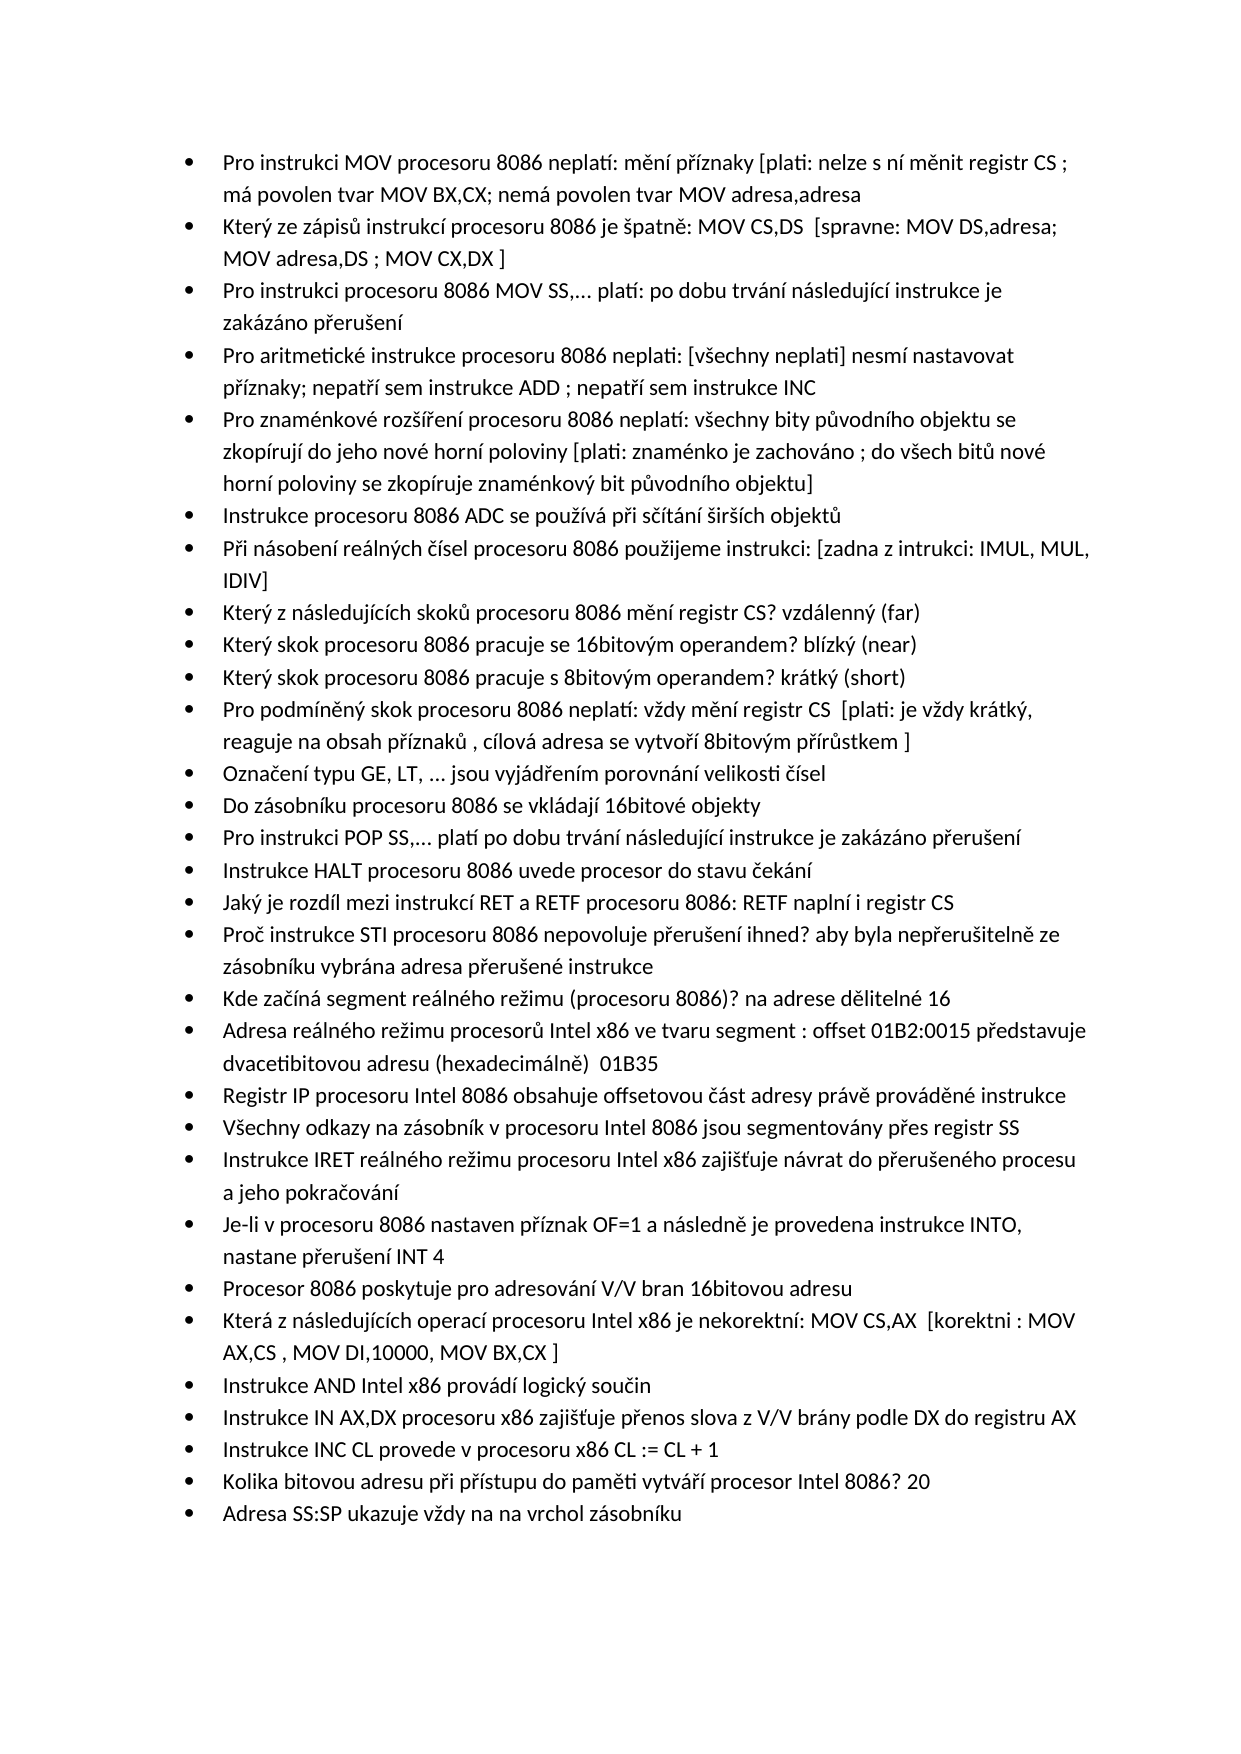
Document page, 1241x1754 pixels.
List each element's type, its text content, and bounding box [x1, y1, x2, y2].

list Instrukce IN AX,DX procesoru x86 zajišťuje přenos slova z V/V brány podle DX do registru AX [185, 1403, 1093, 1431]
list Pro instrukci procesoru 8086 MOV SS,... platí: po dobu trvání následující instrukce je zakázáno přerušení [185, 276, 1093, 337]
list Je-li v procesoru 8086 nastaven příznak OF=1 a následně je provedena instrukce INTO, nastane přerušení INT 4 [185, 1210, 1093, 1270]
list Registr IP procesoru Intel 8086 obsahuje offsetovou část adresy právě prováděné instrukce [185, 1081, 1093, 1109]
list Která z následujících operací procesoru Intel x86 je nekorektní: MOV CS,AX [korektni : MOV AX,CS , MOV DI,10000, MOV BX,CX ] [185, 1306, 1093, 1367]
list Pro aritmetické instrukce procesoru 8086 neplati: [všechny neplati] nesmí nastavovat příznaky; nepatří sem instrukce ADD ; nepatří sem instrukce INC [185, 341, 1093, 401]
list Adresa SS:SP ukazuje vždy na na vrchol zásobníku [185, 1499, 1093, 1527]
list Instrukce HALT procesoru 8086 uvede procesor do stavu čekání [185, 856, 1093, 884]
list Kde začíná segment reálného režimu (procesoru 8086)? na adrese dělitelné 16 [185, 984, 1093, 1012]
list Jaký je rozdíl mezi instrukcí RET a RETF procesoru 8086: RETF naplní i registr CS [185, 888, 1093, 916]
list Který z následujících skoků procesoru 8086 mění registr CS? vzdálenný (far) [185, 598, 1093, 626]
list Při násobení reálných čísel procesoru 8086 použijeme instrukci: [zadna z intrukci: IMUL, MUL, IDIV] [185, 534, 1093, 594]
list Pro podmíněný skok procesoru 8086 neplatí: vždy mění registr CS [plati: je vždy krátký, reaguje na obsah příznaků , cílová adresa se vytvoří 8bitovým přírůstkem ] [185, 695, 1093, 755]
list Instrukce INC CL provede v procesoru x86 CL := CL + 1 [185, 1435, 1093, 1463]
list Pro znaménkové rozšíření procesoru 8086 neplatí: všechny bity původního objektu se zkopírují do jeho nové horní poloviny [plati: znaménko je zachováno ; do všech bitů nové horní poloviny se zkopíruje znaménkový bit původního objektu] [185, 405, 1093, 497]
list Všechny odkazy na zásobník v procesoru Intel 8086 jsou segmentovány přes registr SS [185, 1113, 1093, 1141]
list Který ze zápisů instrukcí procesoru 8086 je špatně: MOV CS,DS [spravne: MOV DS,adresa; MOV adresa,DS ; MOV CX,DX ] [185, 212, 1093, 272]
list Pro instrukci POP SS,... platí po dobu trvání následující instrukce je zakázáno přerušení [185, 823, 1093, 852]
list Do zásobníku procesoru 8086 se vkládají 16bitové objekty [185, 791, 1093, 819]
list Instrukce IRET reálného režimu procesoru Intel x86 zajišťuje návrat do přerušeného procesu a jeho pokračování [185, 1145, 1093, 1206]
list Označení typu GE, LT, ... jsou vyjádřením porovnání velikosti čísel [185, 759, 1093, 787]
list Adresa reálného režimu procesorů Intel x86 ve tvaru segment : offset 01B2:0015 představuje dvacetibitovou adresu (hexadecimálně) 01B35 [185, 1017, 1093, 1077]
list Instrukce AND Intel x86 provádí logický součin [185, 1371, 1093, 1399]
list Který skok procesoru 8086 pracuje se 16bitovým operandem? blízký (near) [185, 630, 1093, 658]
list Který skok procesoru 8086 pracuje s 8bitovým operandem? krátký (short) [185, 663, 1093, 691]
list Instrukce procesoru 8086 ADC se používá při sčítání širších objektů [185, 502, 1093, 530]
list Pro instrukci MOV procesoru 8086 neplatí: mění příznaky [plati: nelze s ní měnit registr CS ; má povolen tvar MOV BX,CX; nemá povolen tvar MOV adresa,adresa [185, 148, 1093, 208]
list Proč instrukce STI procesoru 8086 nepovoluje přerušení ihned? aby byla nepřerušitelně ze zásobníku vybrána adresa přerušené instrukce [185, 920, 1093, 980]
list Kolika bitovou adresu při přístupu do paměti vytváří procesor Intel 8086? 20 [185, 1467, 1093, 1495]
list Procesor 8086 poskytuje pro adresování V/V bran 16bitovou adresu [185, 1274, 1093, 1302]
